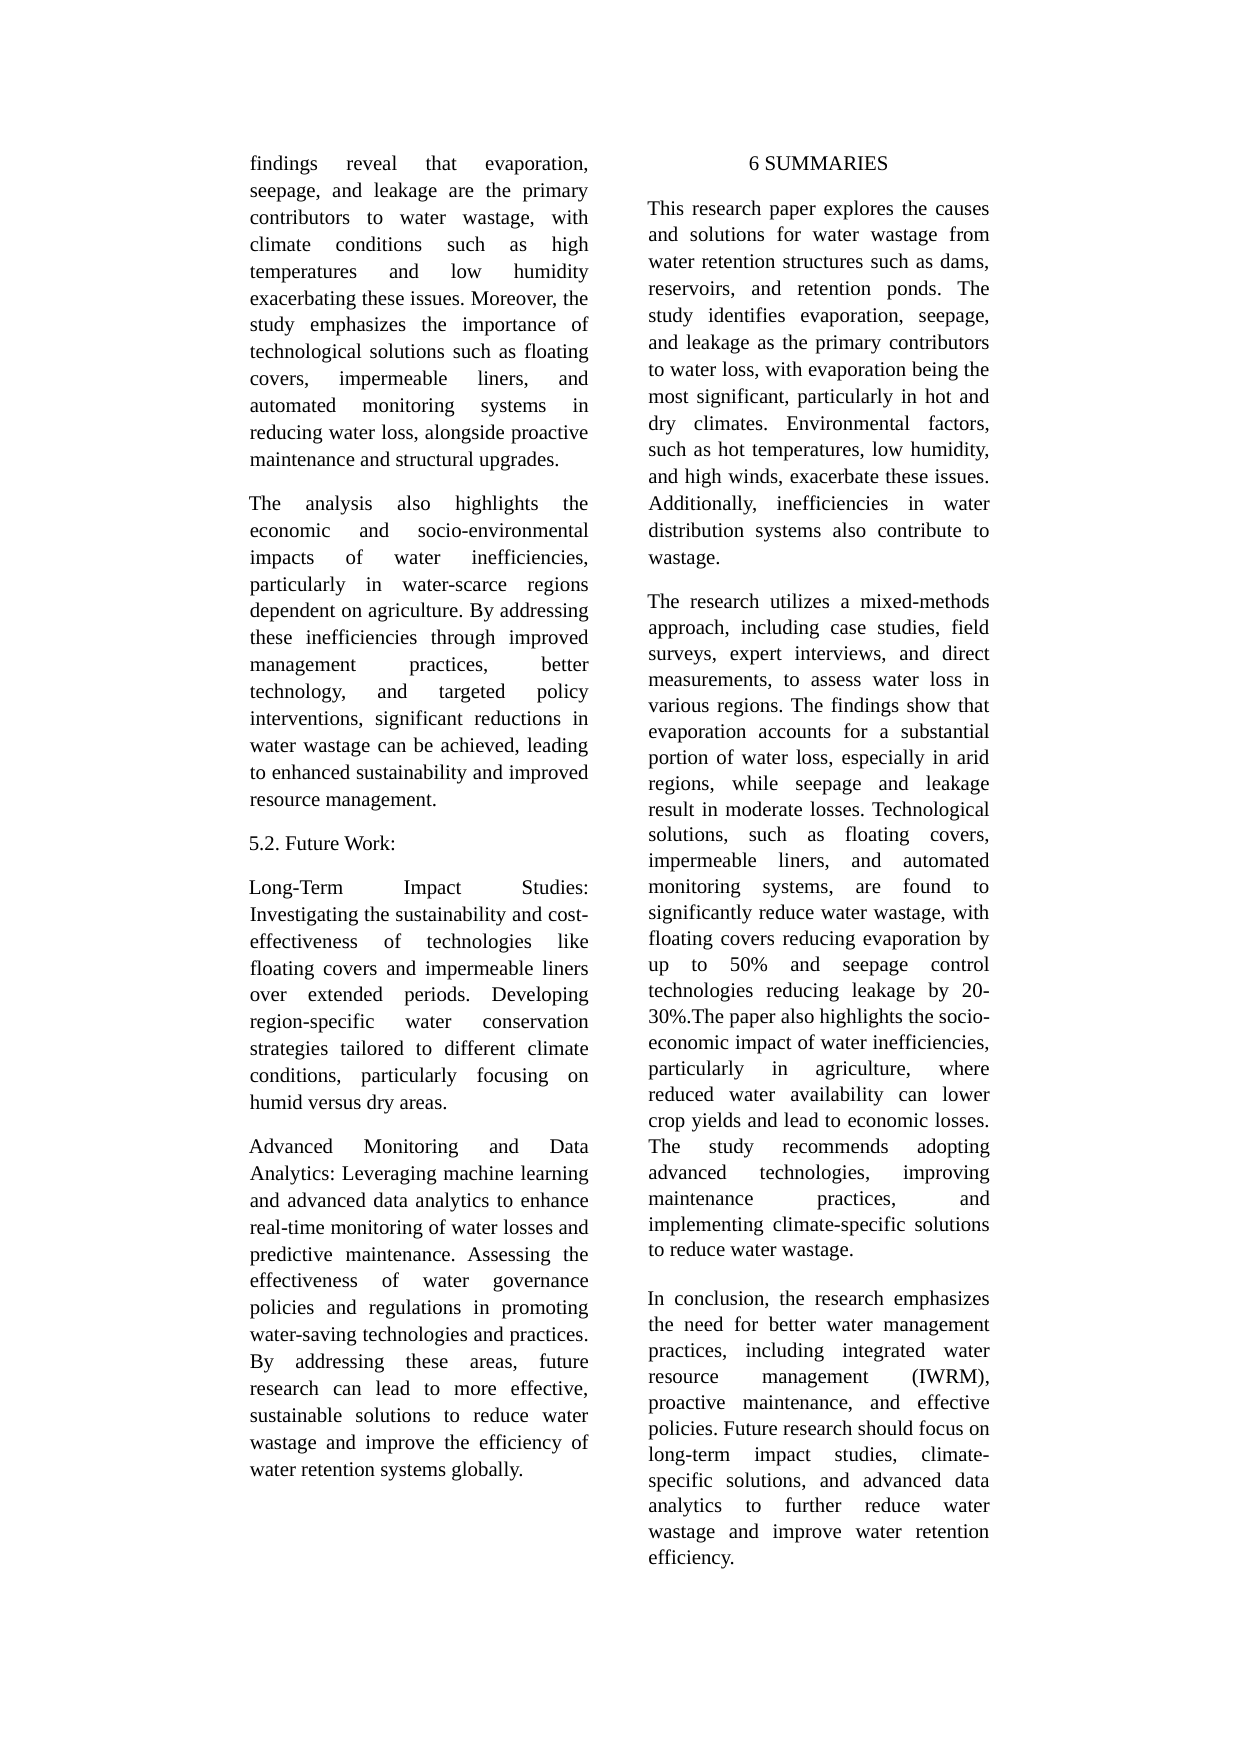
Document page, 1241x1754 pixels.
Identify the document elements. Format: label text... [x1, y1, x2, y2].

text 5.2. Future Work: [248, 831, 589, 855]
text The analysis also highlights the economic and socio-environmental impacts of water inefficiencies, particularly in water-scarce regions dependent on agriculture. By addressing these inefficiencies through improved management practices, better technology, and targeted policy interventions, significant reductions in water wastage can be achieved, leading to enhanced sustainability and improved resource management. [248, 491, 589, 811]
text Long-Term Impact Studies: Investigating the sustainability and cost-effectiveness of technologies like floating covers and impermeable liners over extended periods. Developing region-specific water conservation strategies tailored to different climate conditions, particularly focusing on humid versus dry areas. [248, 875, 589, 1114]
text This research paper explores the causes and solutions for water wastage from water retention structures such as dams, reservoirs, and retention ponds. The study identifies evaporation, seepage, and leakage as the primary contributors to water loss, with evaporation being the most significant, particularly in hot and dry climates. Environmental factors, such as hot temperatures, low humidity, and high winds, exacerbate these issues. Additionally, inefficiencies in water distribution systems also contribute to wastage. [647, 195, 990, 569]
text The research utilizes a mixed-methods approach, including case studies, field surveys, expert interviews, and direct measurements, to assess water loss in various regions. The findings show that evaporation accounts for a substantial portion of water loss, especially in arid regions, while seepage and leakage result in moderate losses. Technological solutions, such as floating covers, impermeable liners, and automated monitoring systems, are found to significantly reduce water wastage, with floating covers reducing evaporation by up to 50% and seepage control technologies reducing leakage by 20-30%.The paper also highlights the socio-economic impact of water inefficiencies, particularly in agriculture, where reduced water availability can lower crop yields and lead to economic losses. The study recommends adopting advanced technologies, improving maintenance practices, and implementing climate-specific solutions to reduce water wastage. [647, 589, 990, 1261]
text In conclusion, the research emphasizes the need for better water management practices, including integrated water resource management (IWRM), proactive maintenance, and effective policies. Future research should focus on long-term impact studies, climate-specific solutions, and advanced data analytics to further reduce water wastage and improve water retention efficiency. [647, 1286, 990, 1569]
text Advanced Monitoring and Data Analytics: Leveraging machine learning and advanced data analytics to enhance real-time monitoring of water losses and predictive maintenance. Assessing the effectiveness of water governance policies and regulations in promoting water-saving technologies and practices. By addressing these areas, future research can lead to more effective, sustainable solutions to reduce water wastage and improve the efficiency of water retention systems globally. [248, 1134, 589, 1481]
subtitle 6 SUMMARIES [647, 151, 990, 175]
